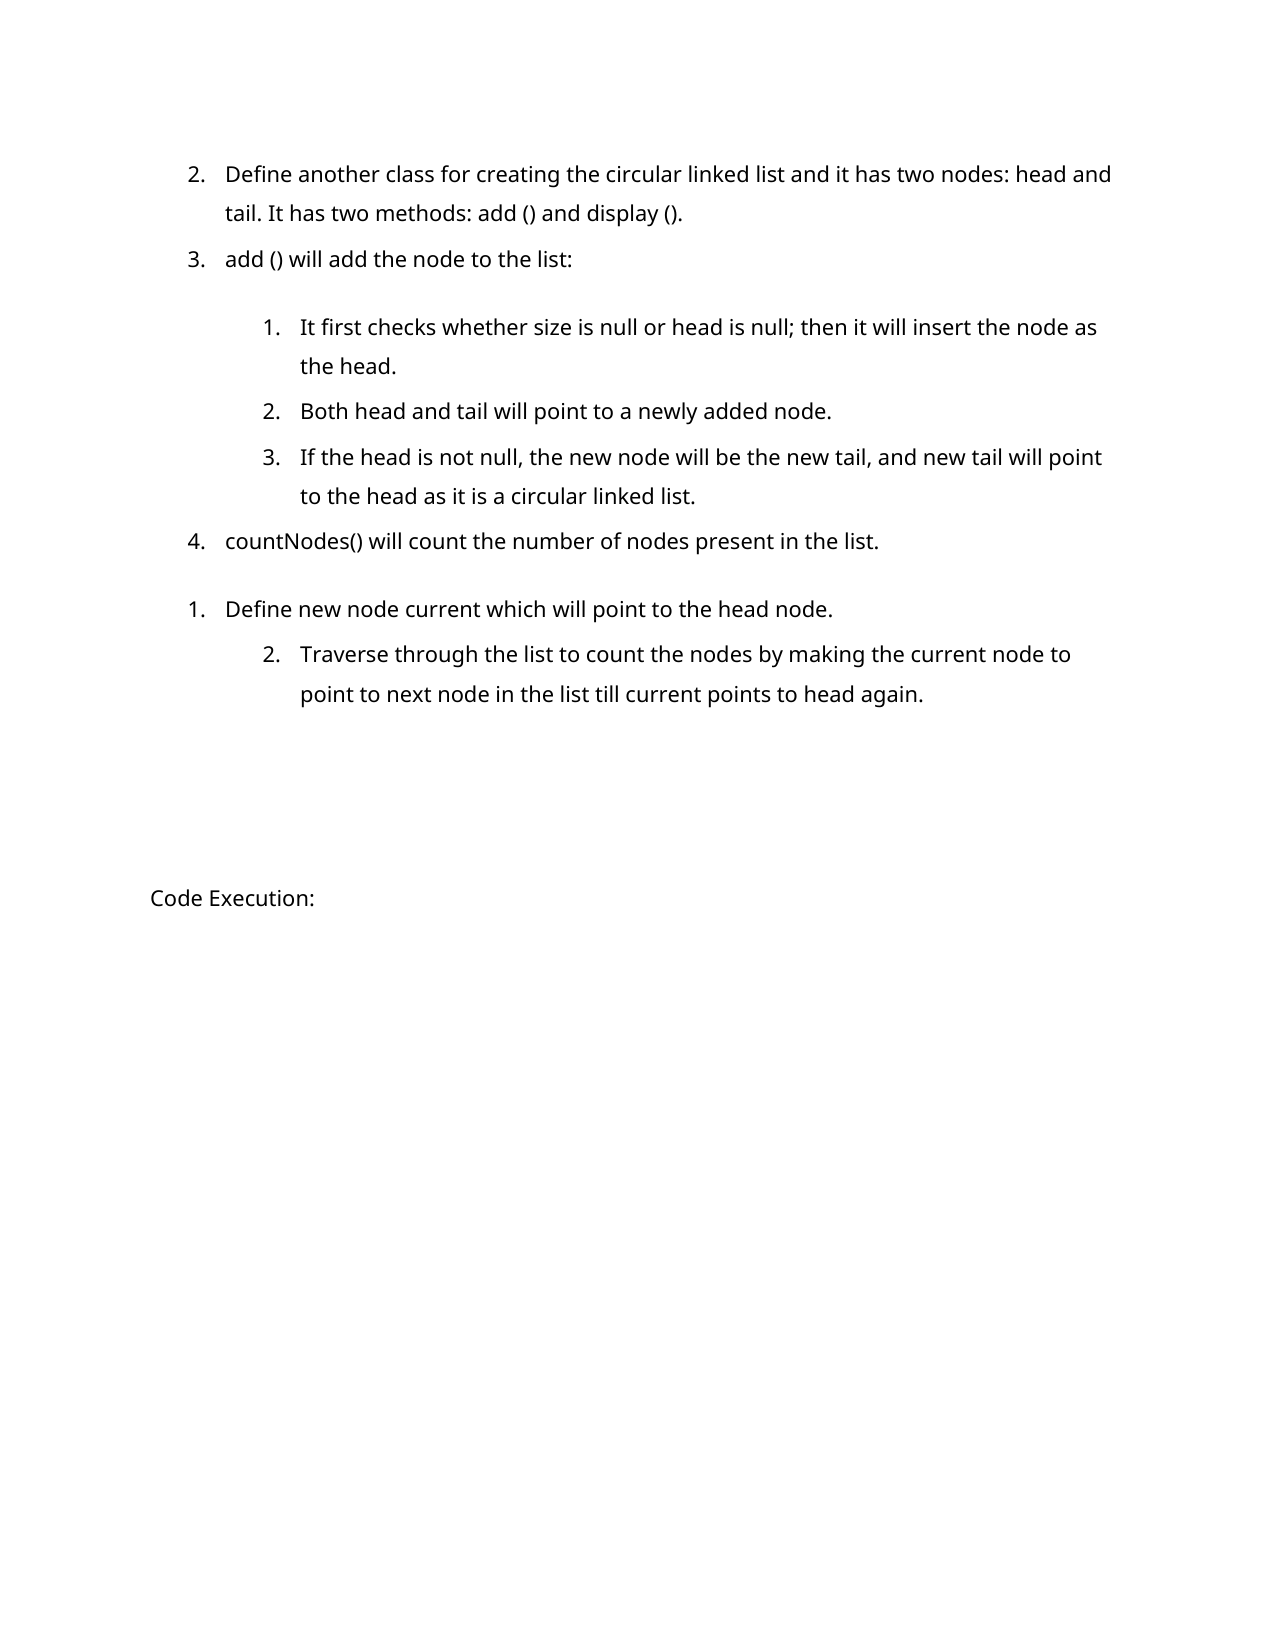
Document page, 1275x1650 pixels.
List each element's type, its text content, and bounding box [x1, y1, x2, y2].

list Define another class for creating the circular linked list and it has two nodes: head and tail. It has two methods: add () and display (). [187, 150, 1125, 228]
text Code Execution: [150, 874, 1125, 913]
list If the head is not null, the new node will be the new tail, and new tail will point to the head as it is a circular linked list. [262, 432, 1125, 510]
list Define new node current which will point to the head node. [187, 585, 1125, 624]
list Both head and tail will point to a newly added node. [262, 387, 1125, 426]
list It first checks whether size is null or head is null; then it will insert the node as the head. [262, 303, 1125, 381]
list add () will add the node to the list: [187, 234, 1125, 273]
list countNodes() will count the number of nodes present in the list. [187, 517, 1125, 556]
list Traverse through the list to count the nodes by making the current node to point to next node in the list till current points to head again. [262, 630, 1125, 708]
